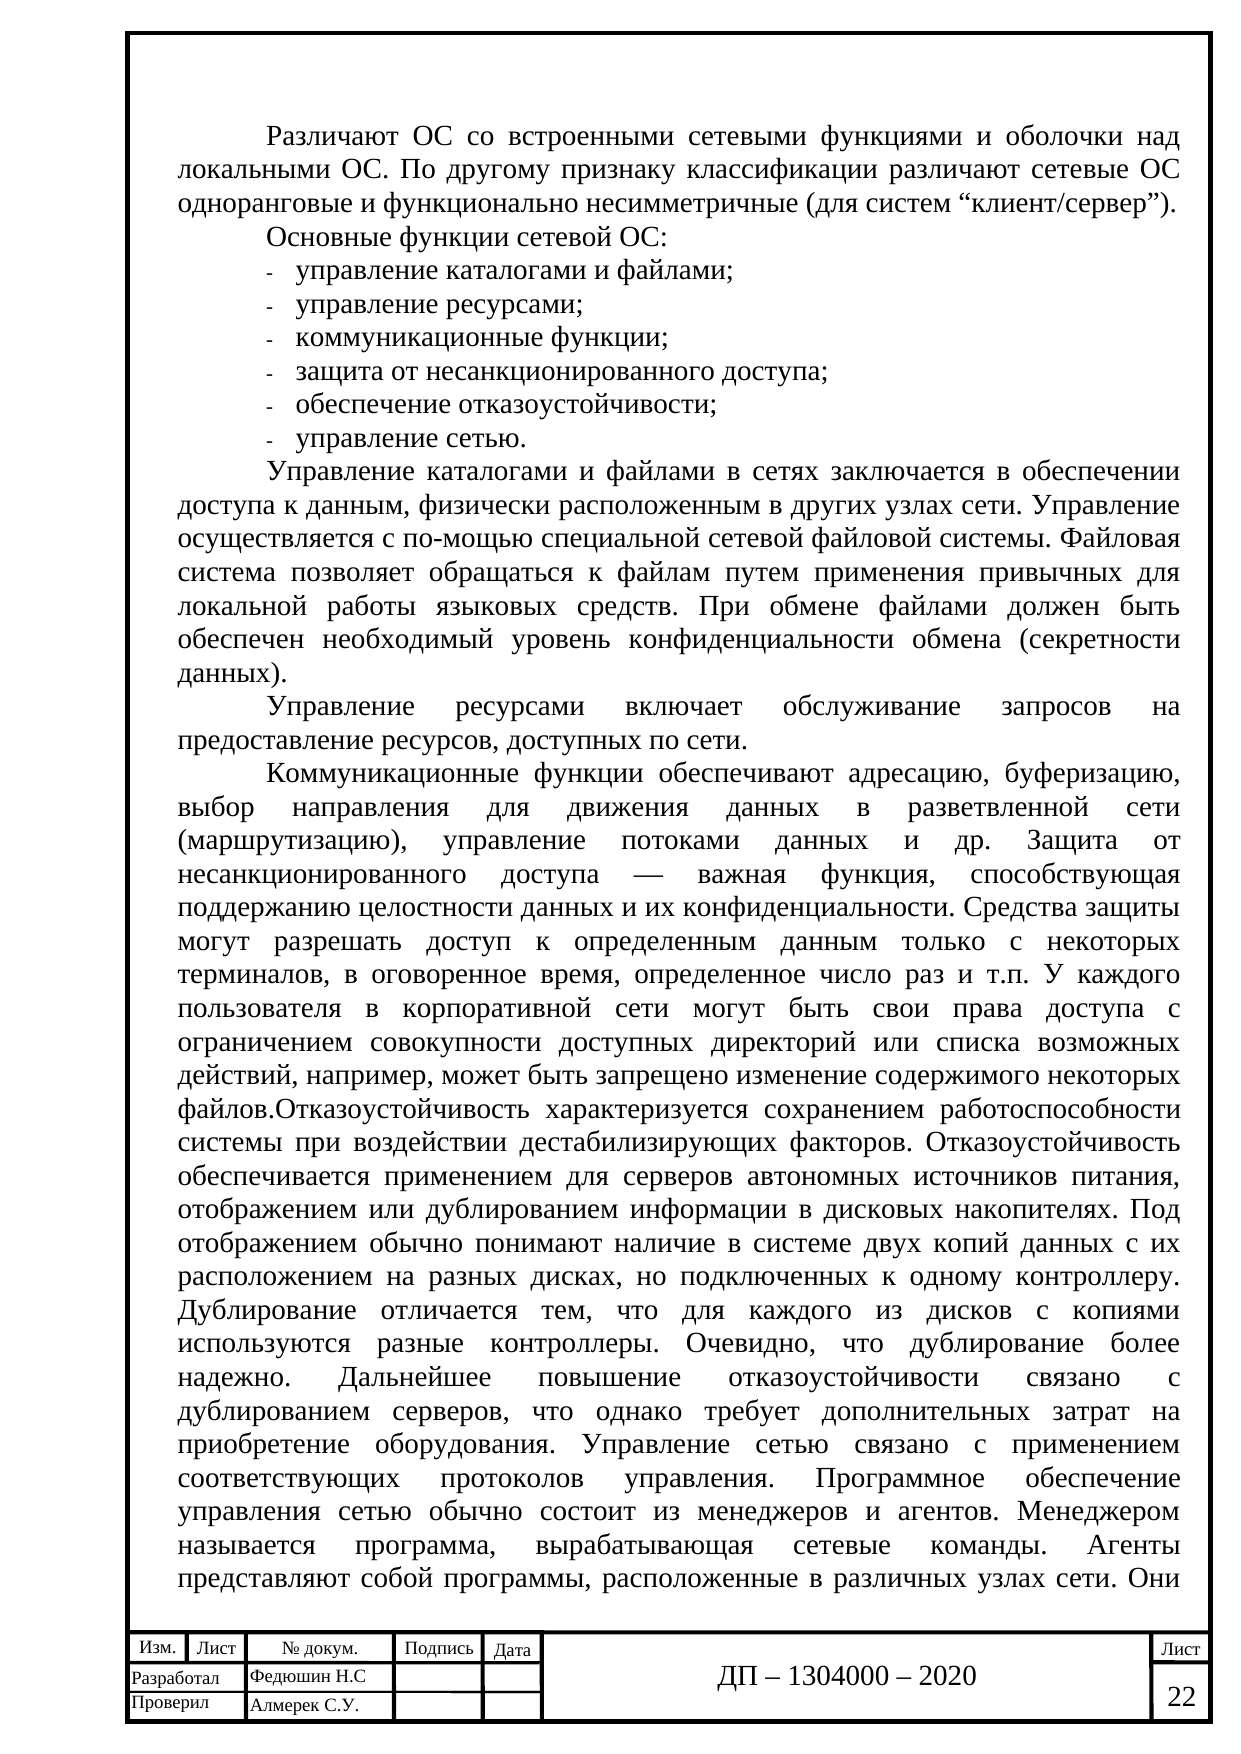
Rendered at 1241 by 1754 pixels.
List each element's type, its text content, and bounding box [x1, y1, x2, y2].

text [177, 755, 1181, 1594]
list управление сетью. [177, 420, 1181, 453]
text Основные функции сетевой ОС: [177, 219, 1181, 252]
list защита от несанкционированного доступа; [177, 353, 1181, 386]
text Управление ресурсами включает обслуживание запросов на предоставление ресурсов, доступных по сети. [177, 688, 1181, 755]
list обеспечение отказоустойчивости; [177, 386, 1181, 420]
text Различают ОС со встроенными сетевыми функциями и оболочки над локальными ОС. По другому признаку классификации различают сетевые ОС одноранговые и функционально несимметричные (для систем “клиент/сервер”). [177, 118, 1181, 219]
list управление каталогами и файлами; [177, 252, 1181, 286]
list коммуникационные функции; [177, 319, 1181, 353]
list управление ресурсами; [177, 286, 1181, 319]
text Управление каталогами и файлами в сетях заключается в обеспечении доступа к данным, физически расположенным в других узлах сети. Управление осуществляется с по-мощью специальной сетевой файловой системы. Файловая система позволяет обращаться к файлам путем применения привычных для локальной работы языковых средств. При обмене файлами должен быть обеспечен необходимый уровень конфиденциальности обмена (секретности данных). [177, 453, 1181, 688]
